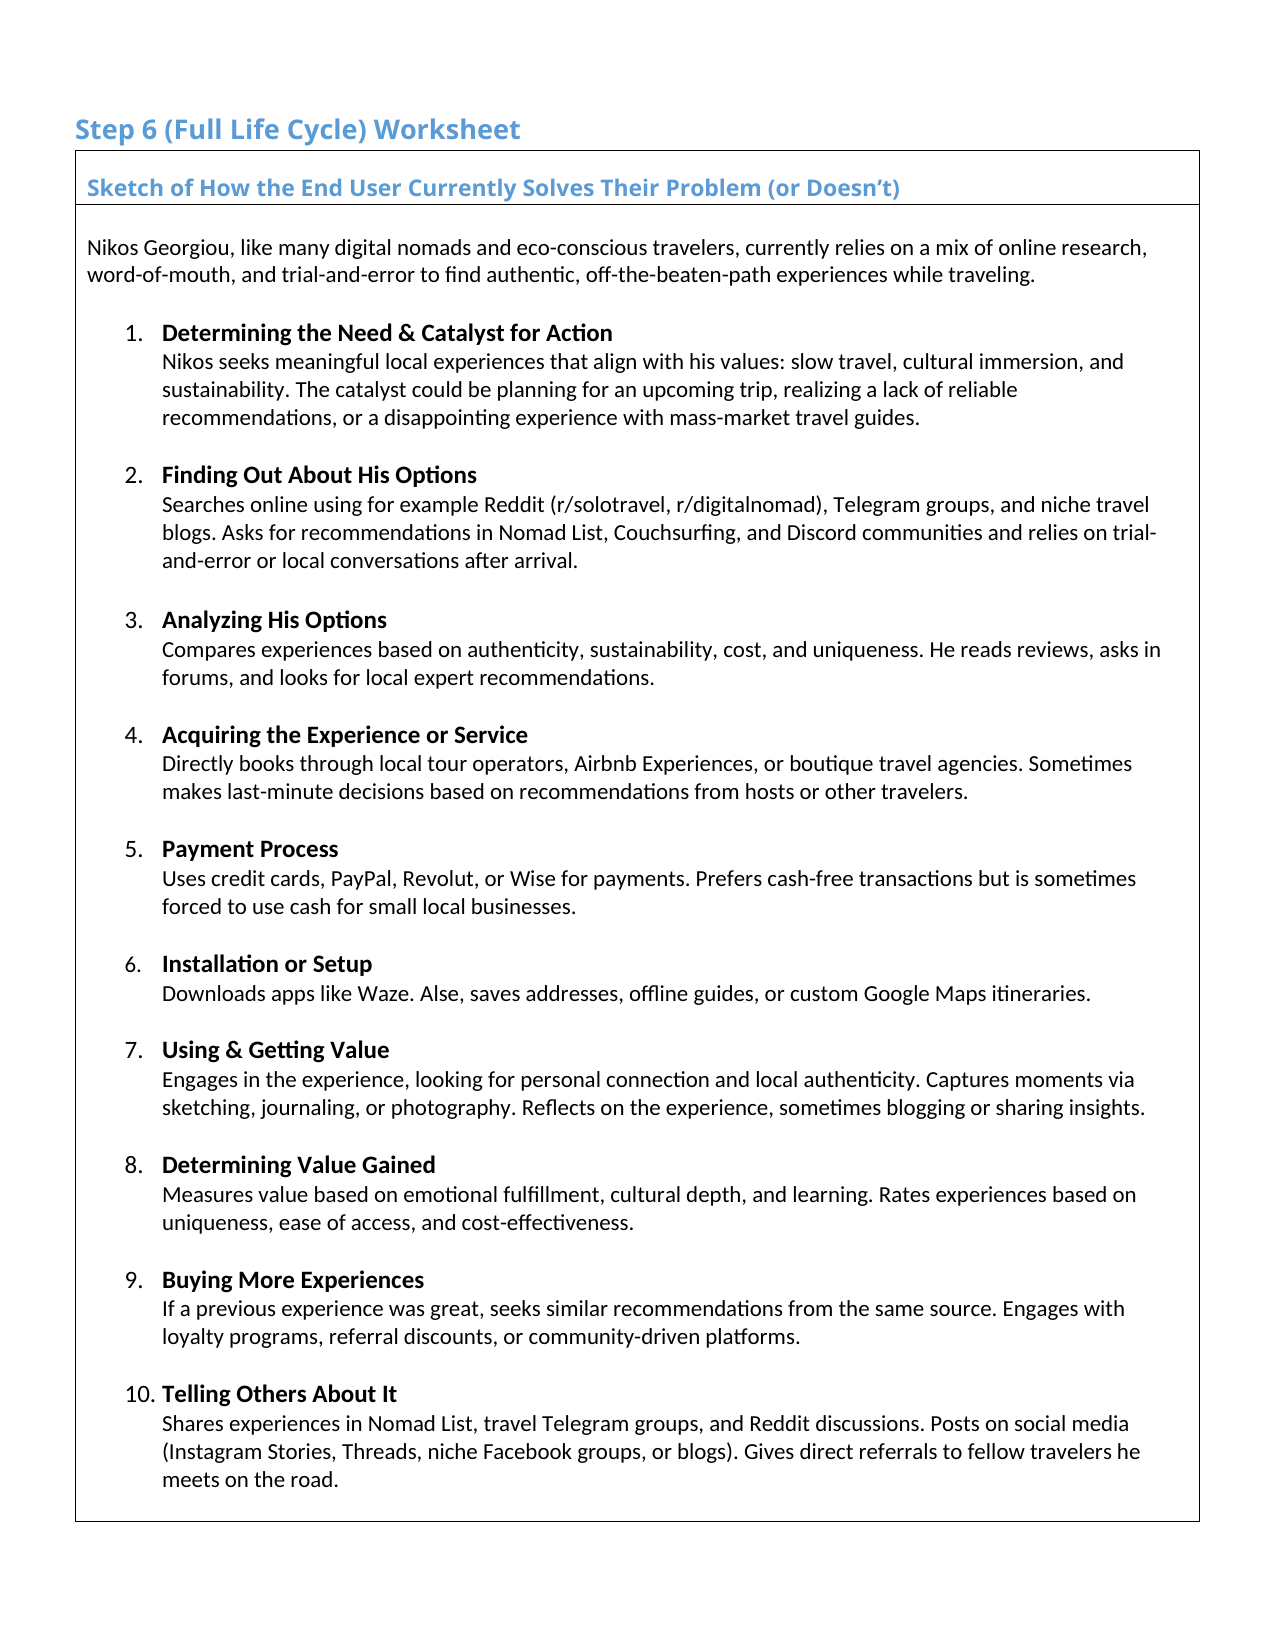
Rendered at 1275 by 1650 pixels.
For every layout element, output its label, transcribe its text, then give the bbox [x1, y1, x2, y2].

subtitle Step 6 (Full Life Cycle) Worksheet [75, 111, 1200, 147]
table_cell Nikos Georgiou, like many digital nomads and eco-conscious travelers, currently relies on a mix of online research, word-of-mouth, and trial-and-error to find authentic, off-the-beaten-path experiences while traveling. Determining the Need & Catalyst for Action Nikos seeks meaningful local experiences that align with his values: slow travel, cultural immersion, and sustainability. The catalyst could be planning for an upcoming trip, realizing a lack of reliable recommendations, or a disappointing experience with mass-market travel guides. Finding Out About His Options Searches online using for example Reddit (r/solotravel, r/digitalnomad), Telegram groups, and niche travel blogs. Asks for recommendations in Nomad List, Couchsurfing, and Discord communities and relies on trial-and-error or local conversations after arrival. Analyzing His Options Compares experiences based on authenticity, sustainability, cost, and uniqueness. He reads reviews, asks in forums, and looks for local expert recommendations. Acquiring the Experience or Service Directly books through local tour operators, Airbnb Experiences, or boutique travel agencies. Sometimes makes last-minute decisions based on recommendations from hosts or other travelers. Payment Process Uses credit cards, PayPal, Revolut, or Wise for payments. Prefers cash-free transactions but is sometimes forced to use cash for small local businesses. Installation or Setup Downloads apps like Waze. Alse, saves addresses, offline guides, or custom Google Maps itineraries. Using & Getting Value Engages in the experience, looking for personal connection and local authenticity. Captures moments via sketching, journaling, or photography. Reflects on the experience, sometimes blogging or sharing insights. Determining Value Gained Measures value based on emotional fulfillment, cultural depth, and learning. Rates experiences based on uniqueness, ease of access, and cost-effectiveness. Buying More Experiences If a previous experience was great, seeks similar recommendations from the same source. Engages with loyalty programs, referral discounts, or community-driven platforms. Telling Others About It Shares experiences in Nomad List, travel Telegram groups, and Reddit discussions. Posts on social media (Instagram Stories, Threads, niche Facebook groups, or blogs). Gives direct referrals to fellow travelers he meets on the road. [76, 205, 1199, 1521]
table_header Sketch of How the End User Currently Solves Their Problem (or Doesn’t) [76, 151, 1199, 203]
